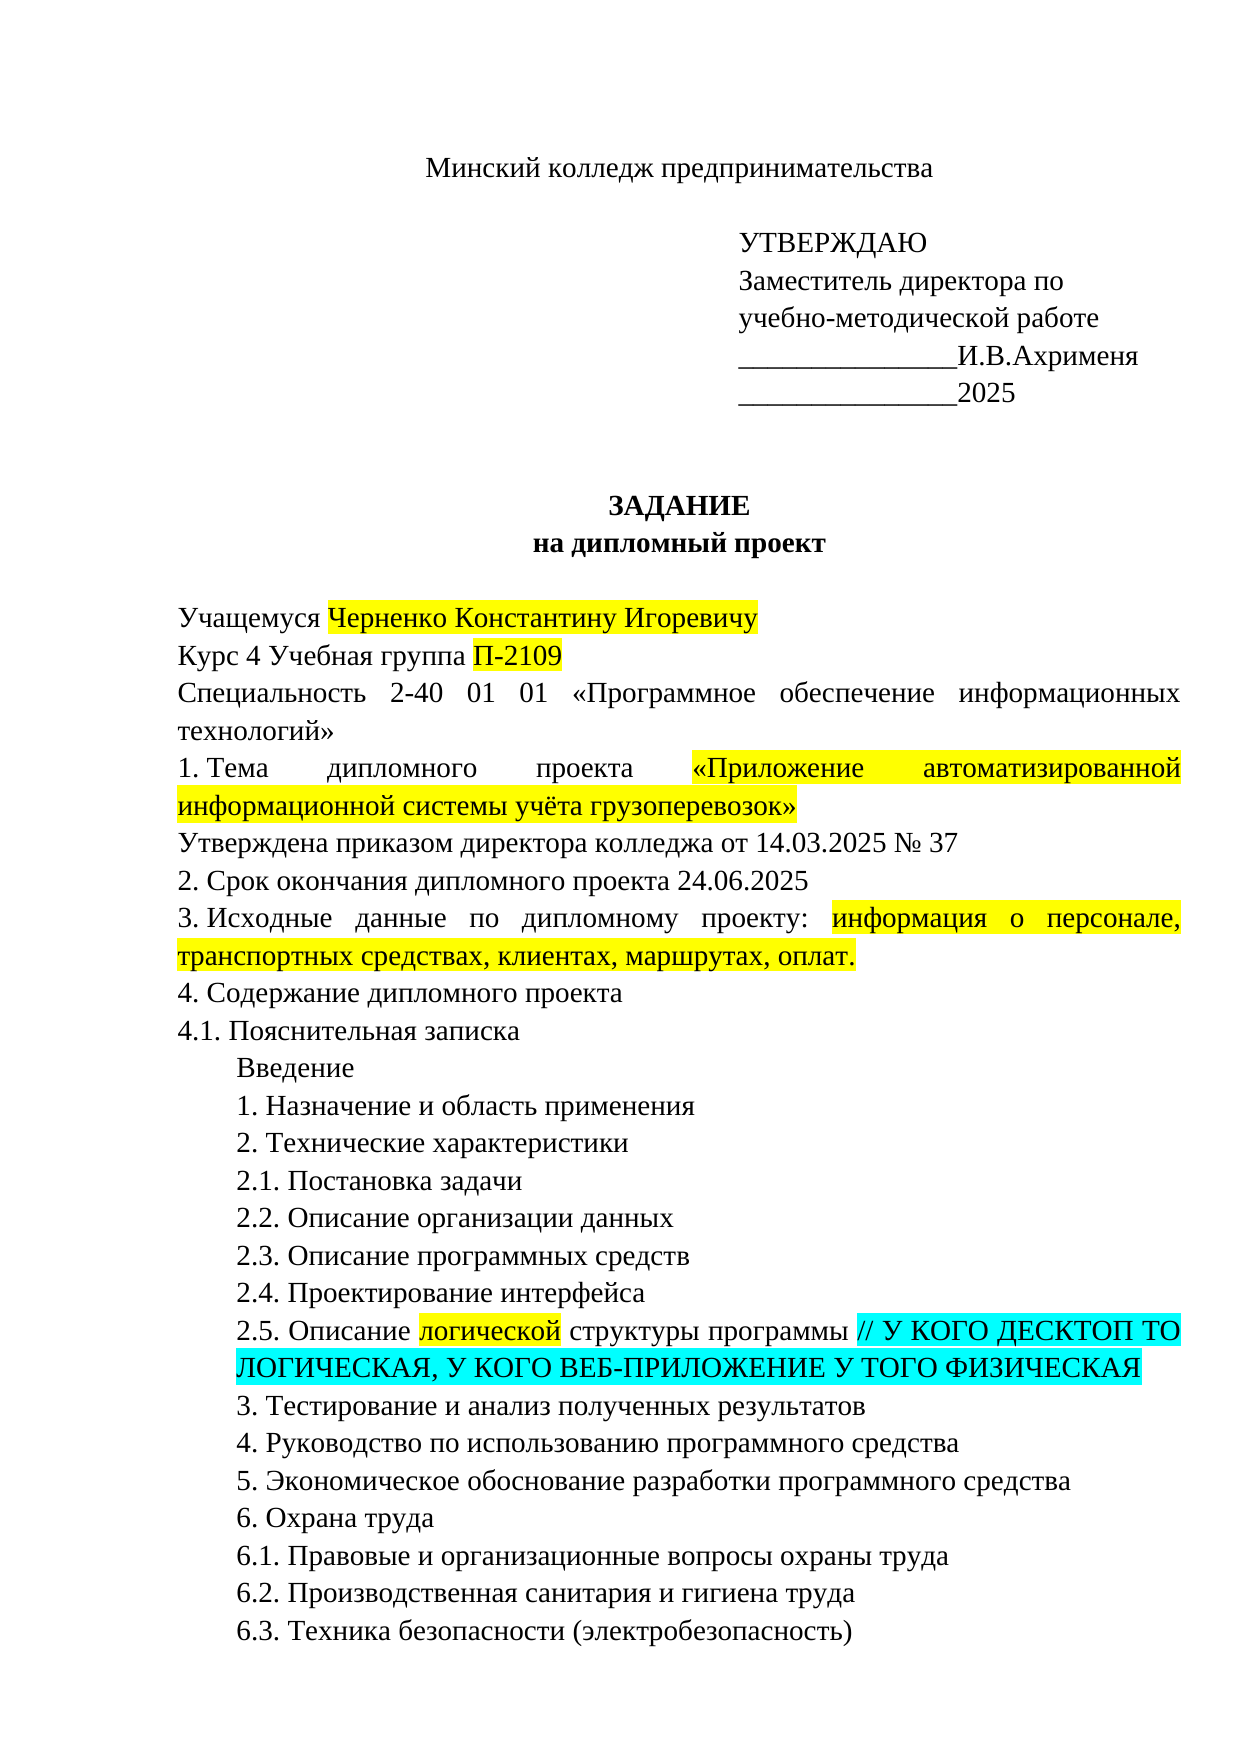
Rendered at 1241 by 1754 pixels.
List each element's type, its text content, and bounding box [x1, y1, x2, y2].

text 1. Назначение и область применения [236, 1085, 1181, 1123]
text 4. Руководство по использованию программного средства [236, 1423, 1181, 1460]
text _______________И.В.Ахрименя [177, 335, 1181, 373]
text Специальность 2-40 01 01 «Программное обеспечение информационных технологий» [177, 673, 1181, 748]
text 6.3. Техника безопасности (электробезопасность) [236, 1610, 1181, 1648]
text 3. Исходные данные по дипломному проекту: информация о персонале, транспортных средствах, клиентах, маршрутах, оплат. [177, 898, 1181, 973]
text УТВЕРЖДАЮ [177, 223, 1181, 260]
text Минский колледж предпринимательства [177, 148, 1181, 185]
text _______________2025 [177, 373, 1181, 410]
text 6.1. Правовые и организационные вопросы охраны труда [236, 1535, 1181, 1573]
text 5. Экономическое обоснование разработки программного средства [236, 1460, 1181, 1498]
text на дипломный проект [177, 523, 1181, 560]
text 2.2. Описание организации данных [236, 1198, 1181, 1235]
text 2. Срок окончания дипломного проекта 24.06.2025 [177, 860, 1181, 898]
text 3. Тестирование и анализ полученных результатов [236, 1385, 1181, 1423]
text 4. Содержание дипломного проекта [177, 973, 1181, 1010]
text 6.2. Производственная санитария и гигиена труда [236, 1573, 1181, 1610]
text 2.4. Проектирование интерфейса [236, 1273, 1181, 1310]
text 1. Тема дипломного проекта «Приложение автоматизированной информационной системы учёта грузоперевозок» [177, 748, 1181, 823]
text 6. Охрана труда [236, 1498, 1181, 1535]
text 2.5. Описание логической структуры программы // У КОГО ДЕСКТОП ТО ЛОГИЧЕСКАЯ, У КОГО ВЕБ-ПРИЛОЖЕНИЕ У ТОГО ФИЗИЧЕСКАЯ [236, 1310, 1181, 1385]
text Утверждена приказом директора колледжа от 14.03.2025 № 37 [177, 823, 1181, 860]
text ЗАДАНИЕ [177, 485, 1181, 523]
text Введение [236, 1048, 1181, 1085]
text 4.1. Пояснительная записка [177, 1010, 1181, 1048]
text 2.1. Постановка задачи [236, 1160, 1181, 1198]
text 2. Технические характеристики [236, 1123, 1181, 1160]
text учебно-методической работе [177, 298, 1181, 335]
text Заместитель директора по [177, 260, 1181, 298]
text 2.3. Описание программных средств [236, 1235, 1181, 1273]
text Курс 4 Учебная группа П-2109 [177, 635, 1181, 673]
text Учащемуся Черненко Константину Игоревичу [177, 598, 1181, 635]
